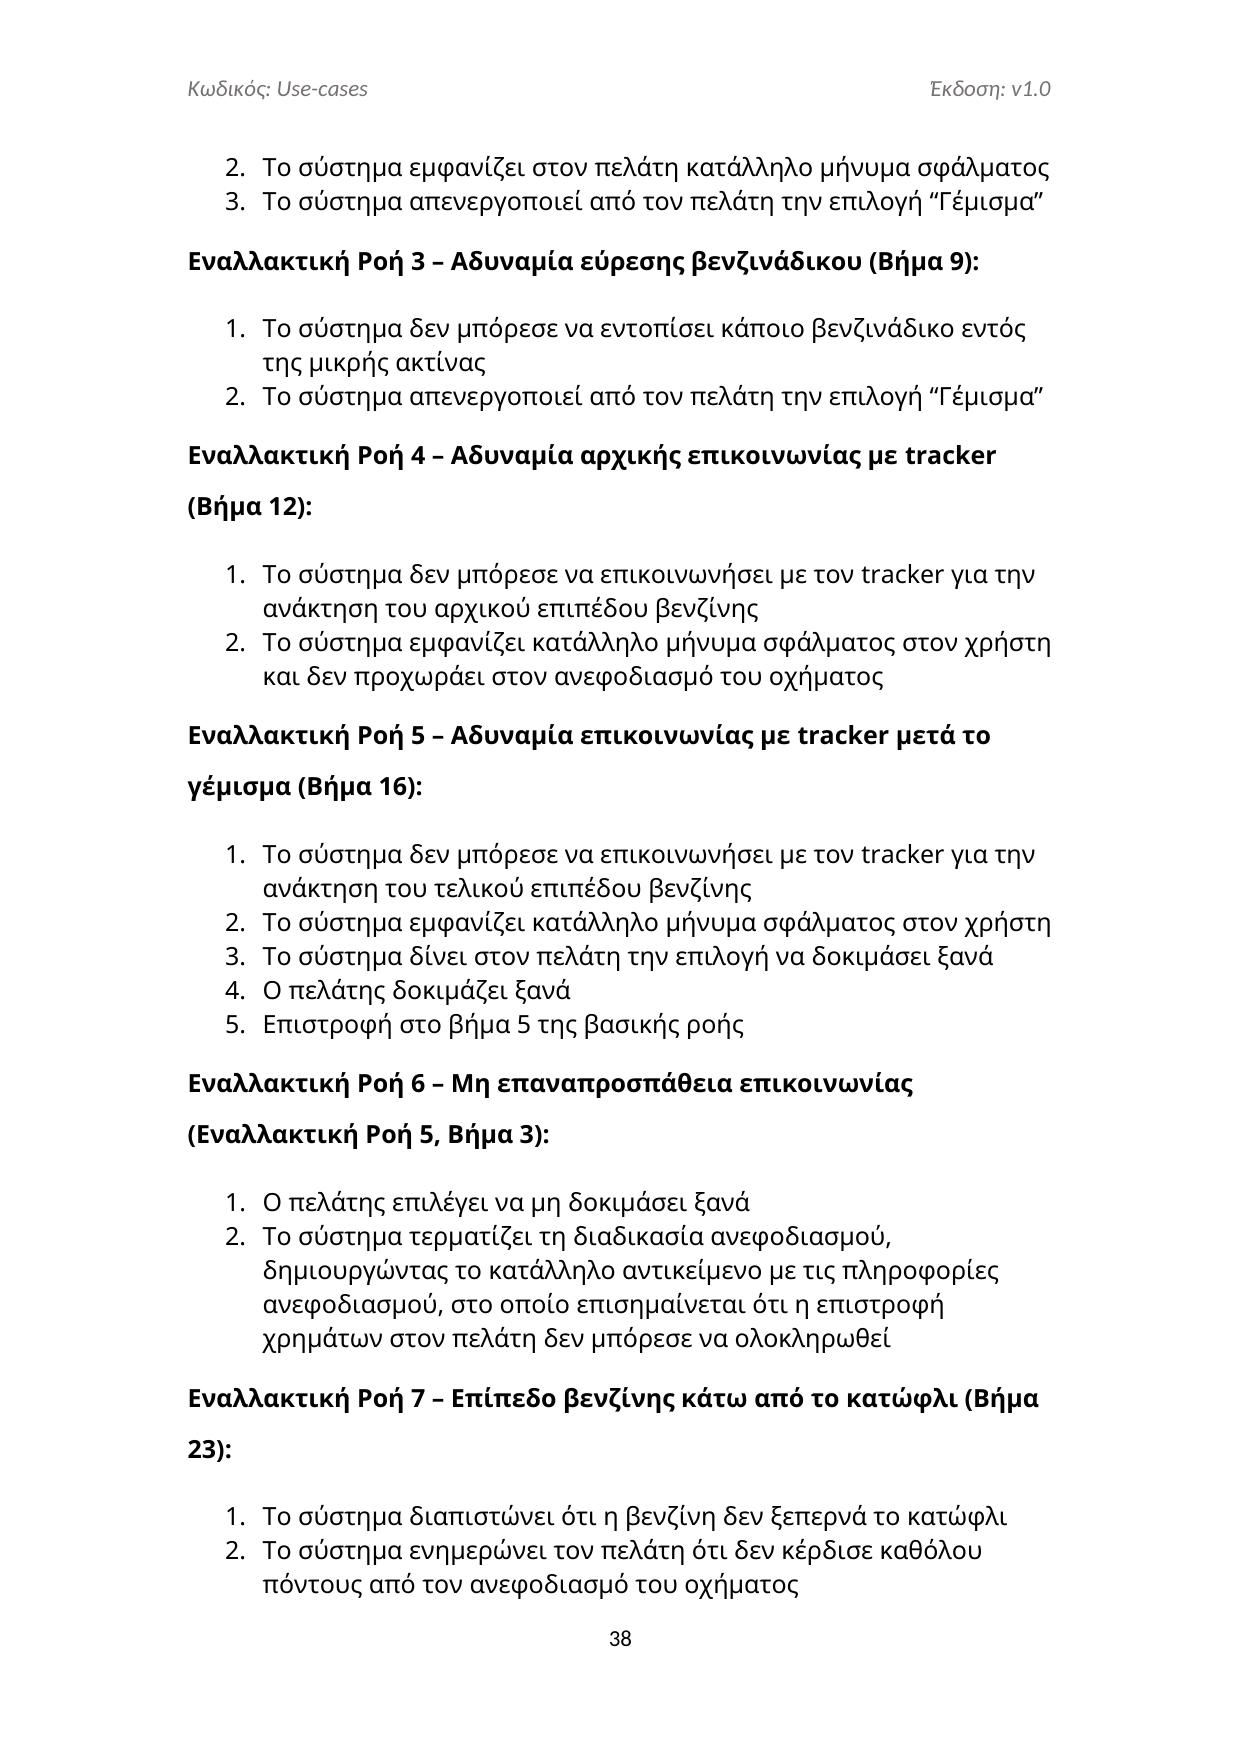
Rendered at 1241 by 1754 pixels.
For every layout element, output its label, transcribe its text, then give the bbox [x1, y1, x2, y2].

list Το σύστημα εμφανίζει κατάλληλο μήνυμα σφάλματος στον χρήστη [225, 905, 1053, 939]
text Εναλλακτική Ροή 4 – Αδυναμία αρχικής επικοινωνίας με tracker (Βήμα 12): [187, 438, 1053, 523]
text Εναλλακτική Ροή 6 – Μη επαναπροσπάθεια επικοινωνίας (Εναλλακτική Ροή 5, Βήμα 3): [187, 1066, 1053, 1151]
list Το σύστημα δίνει στον πελάτη την επιλογή να δοκιμάσει ξανά [225, 939, 1053, 973]
list Το σύστημα απενεργοποιεί από τον πελάτη την επιλογή “Γέμισμα” [225, 184, 1053, 218]
list Το σύστημα ενημερώνει τον πελάτη ότι δεν κέρδισε καθόλου πόντους από τον ανεφοδιασμό του οχήματος [225, 1533, 1053, 1601]
list Το σύστημα δεν μπόρεσε να επικοινωνήσει με τον tracker για την ανάκτηση του αρχικού επιπέδου βενζίνης [225, 557, 1053, 625]
list Ο πελάτης επιλέγει να μη δοκιμάσει ξανά [225, 1185, 1053, 1219]
list Το σύστημα τερματίζει τη διαδικασία ανεφοδιασμού, δημιουργώντας το κατάλληλο αντικείμενο με τις πληροφορίες ανεφοδιασμού, στο οποίο επισημαίνεται ότι η επιστροφή χρημάτων στον πελάτη δεν μπόρεσε να ολοκληρωθεί [225, 1219, 1053, 1355]
list Το σύστημα εμφανίζει στον πελάτη κατάλληλο μήνυμα σφάλματος [225, 150, 1053, 184]
list Το σύστημα διαπιστώνει ότι η βενζίνη δεν ξεπερνά το κατώφλι [225, 1499, 1053, 1533]
text Εναλλακτική Ροή 3 – Αδυναμία εύρεσης βενζινάδικου (Βήμα 9): [187, 243, 1053, 277]
list Το σύστημα εμφανίζει κατάλληλο μήνυμα σφάλματος στον χρήστη και δεν προχωράει στον ανεφοδιασμό του οχήματος [225, 625, 1053, 693]
list Ο πελάτης δοκιμάζει ξανά [225, 973, 1053, 1007]
list Το σύστημα απενεργοποιεί από τον πελάτη την επιλογή “Γέμισμα” [225, 379, 1053, 413]
text Εναλλακτική Ροή 7 – Επίπεδο βενζίνης κάτω από το κατώφλι (Βήμα 23): [187, 1380, 1053, 1465]
list Το σύστημα δεν μπόρεσε να επικοινωνήσει με τον tracker για την ανάκτηση του τελικού επιπέδου βενζίνης [225, 837, 1053, 905]
list Επιστροφή στο βήμα 5 της βασικής ροής [225, 1007, 1053, 1041]
text Εναλλακτική Ροή 5 – Αδυναμία επικοινωνίας με tracker μετά το γέμισμα (Βήμα 16): [187, 718, 1053, 803]
list Το σύστημα δεν μπόρεσε να εντοπίσει κάποιο βενζινάδικο εντός της μικρής ακτίνας [225, 311, 1053, 379]
